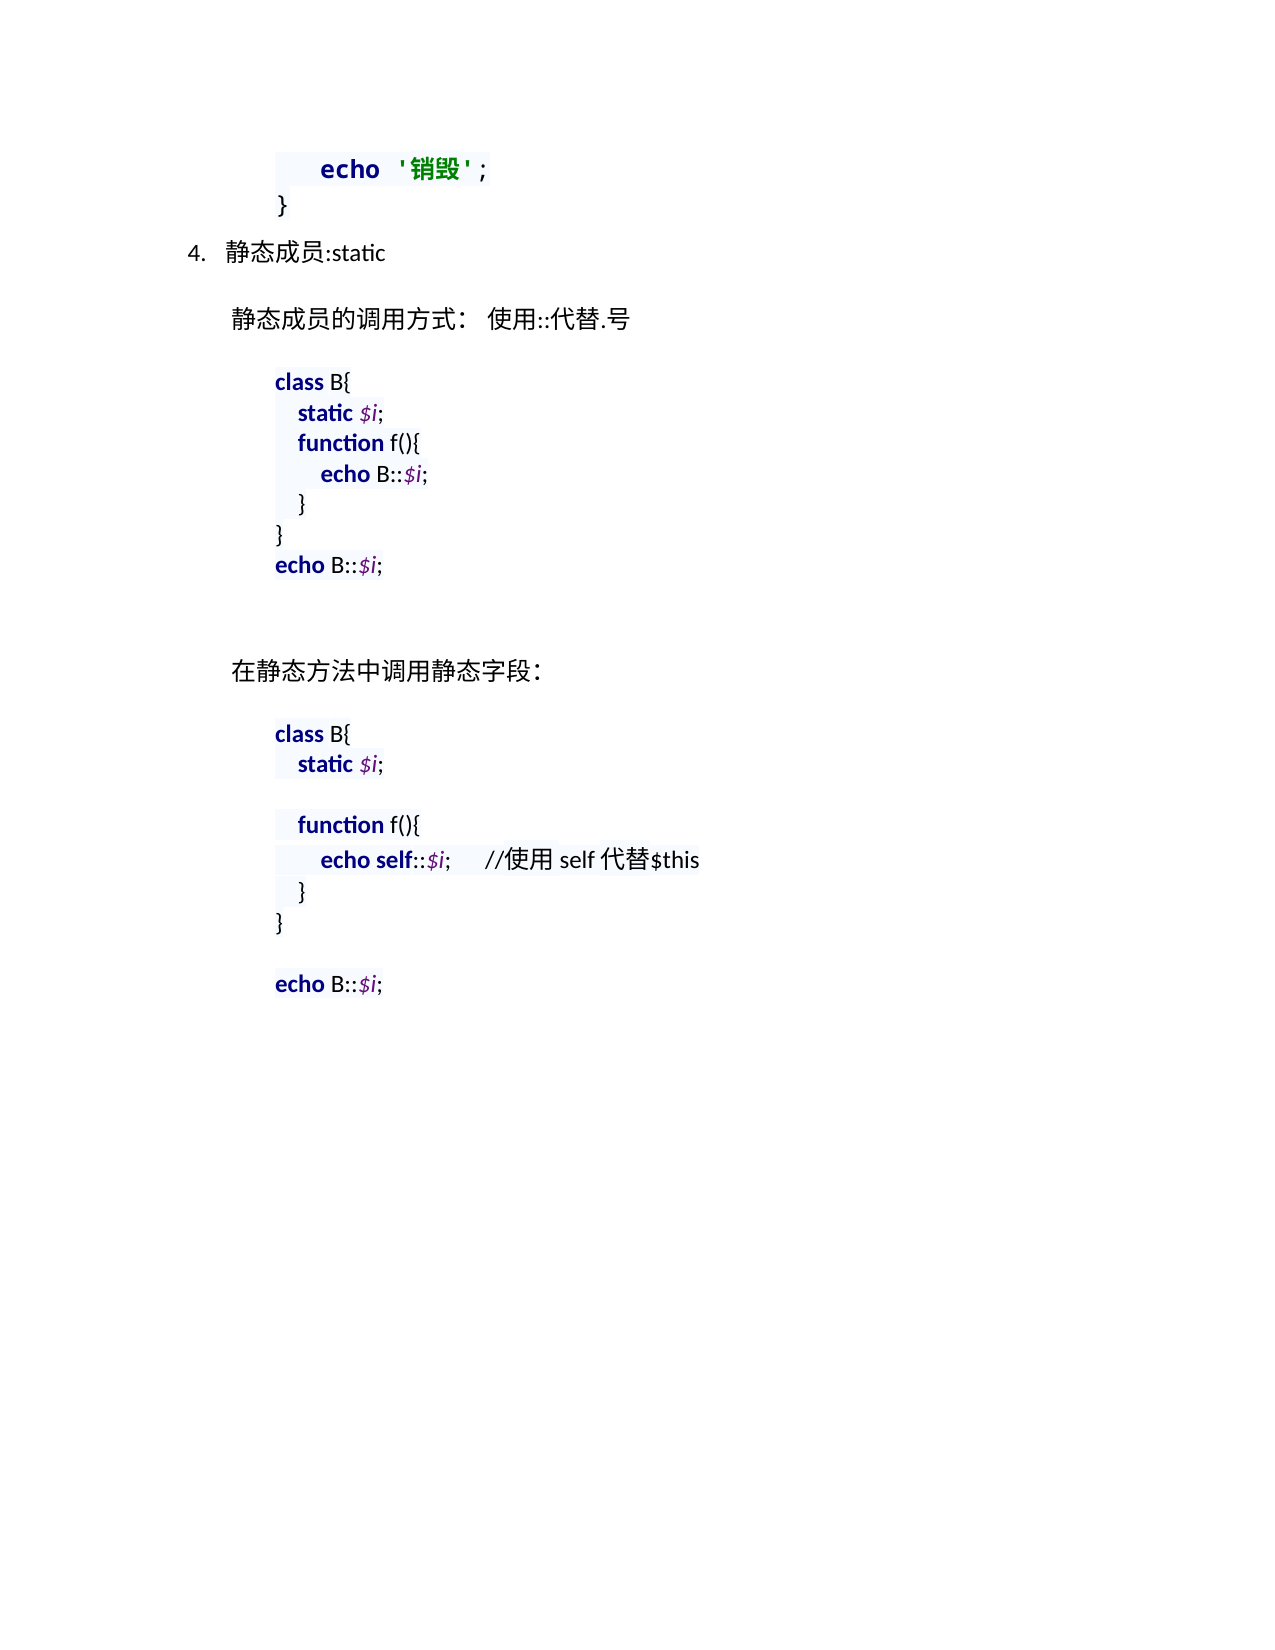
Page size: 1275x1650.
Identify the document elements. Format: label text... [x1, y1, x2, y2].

text class B{ static $i; function f(){ echo self::$i; //使用self代替$this } } echo B::$i; [275, 718, 1087, 998]
text 在静态方法中调用静态字段： [187, 651, 1087, 687]
text class B{ static $i; function f(){ echo B::$i; } } echo B::$i; [283, 367, 1087, 580]
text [290, 150, 1087, 220]
list 静态成员:static [187, 233, 1087, 269]
list 静态成员的调用方式： 使用::代替.号 [231, 300, 1087, 336]
